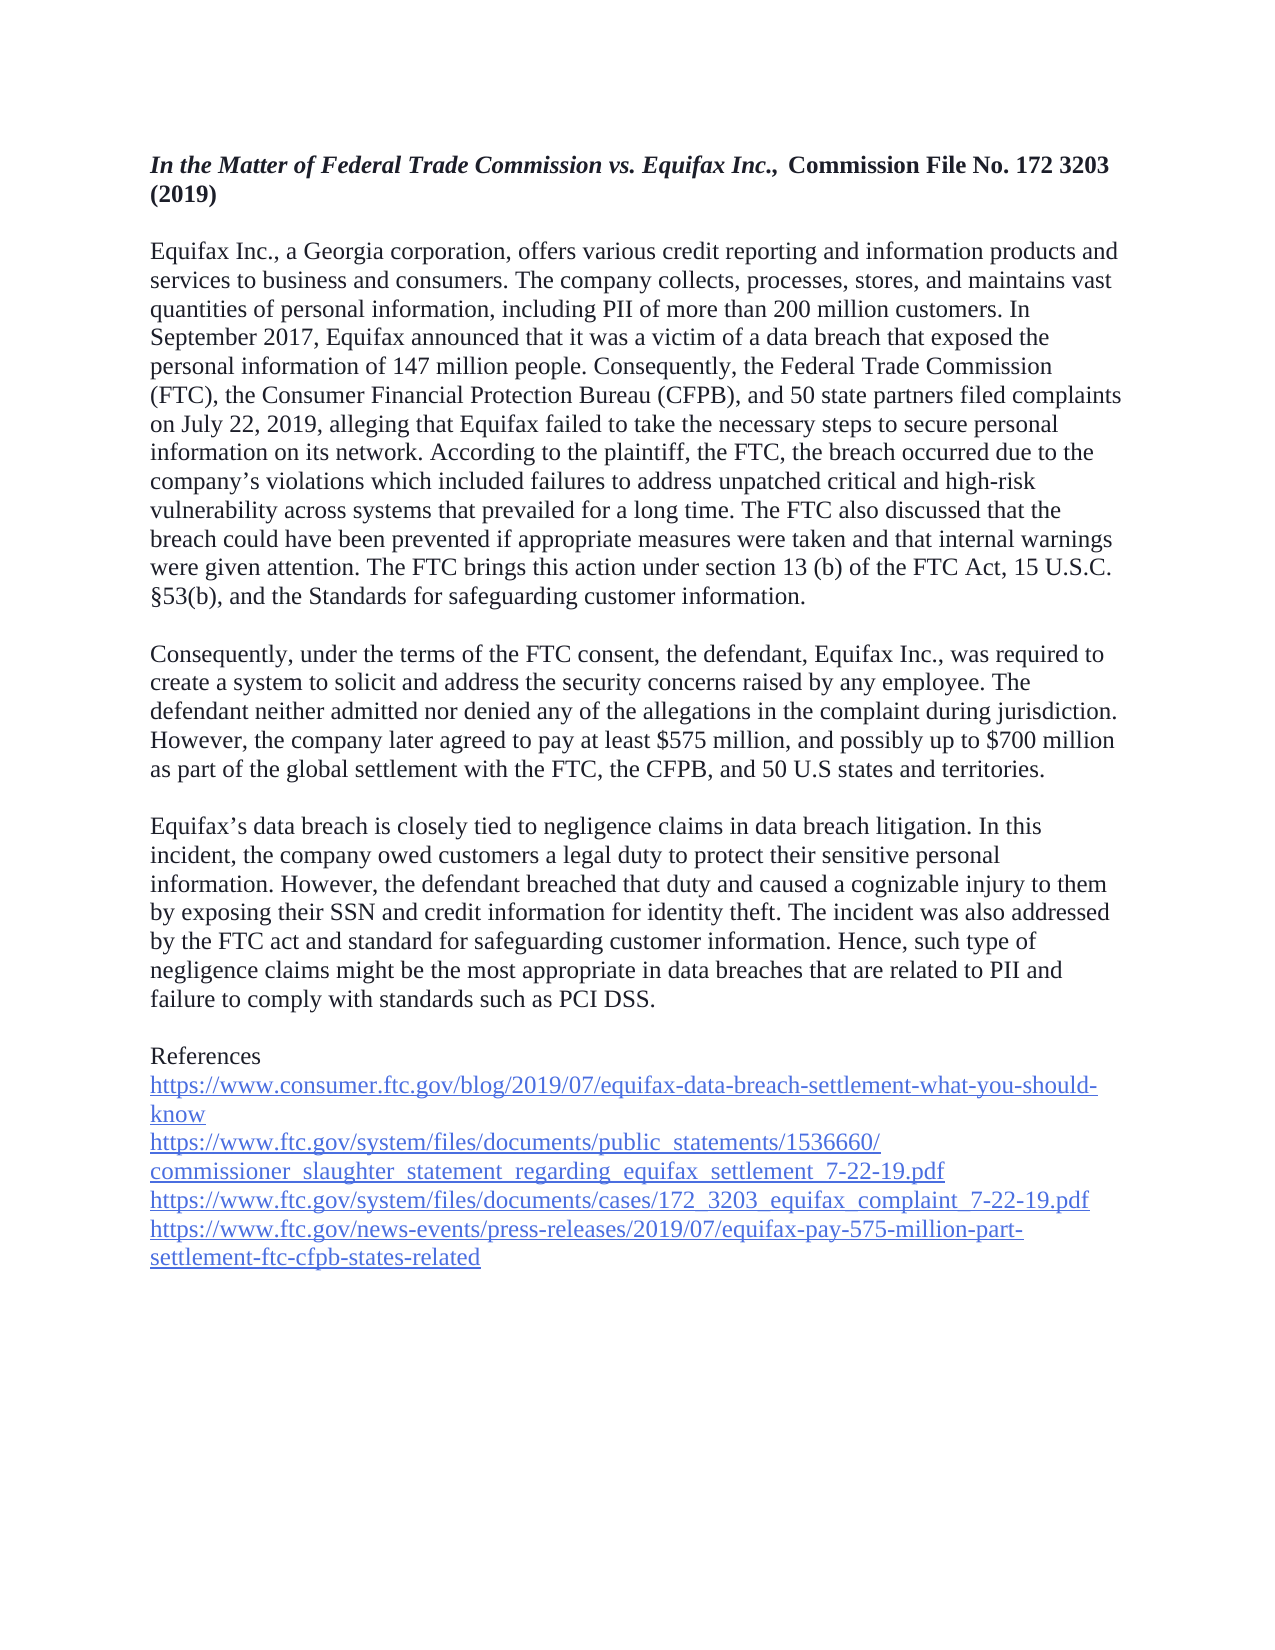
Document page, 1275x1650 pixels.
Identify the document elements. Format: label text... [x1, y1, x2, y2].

text https://www.consumer.ftc.gov/blog/2019/07/equifax-data-breach-settlement-what-you-should-know [150, 1070, 1125, 1127]
text Equifax Inc., a Georgia corporation, offers various credit reporting and information products and services to business and consumers. The company collects, processes, stores, and maintains vast quantities of personal information, including PII of more than 200 million customers. In September 2017, Equifax announced that it was a victim of a data breach that exposed the personal information of 147 million people. Consequently, the Federal Trade Commission (FTC), the Consumer Financial Protection Bureau (CFPB), and 50 state partners filed complaints on July 22, 2019, alleging that Equifax failed to take the necessary steps to secure personal information on its network. According to the plaintiff, the FTC, the breach occurred due to the company’s violations which included failures to address unpatched critical and high-risk vulnerability across systems that prevailed for a long time. The FTC also discussed that the breach could have been prevented if appropriate measures were taken and that internal warnings were given attention. The FTC brings this action under section 13 (b) of the FTC Act, 15 U.S.C. §53(b), and the Standards for safeguarding customer information. [150, 236, 1125, 610]
text Equifax’s data breach is closely tied to negligence claims in data breach litigation. In this incident, the company owed customers a legal duty to protect their sensitive personal information. However, the defendant breached that duty and caused a cognizable injury to them by exposing their SSN and credit information for identity theft. The incident was also addressed by the FTC act and standard for safeguarding customer information. Hence, such type of negligence claims might be the most appropriate in data breaches that are related to PII and failure to comply with standards such as PCI DSS. [150, 811, 1125, 1012]
text References [150, 1041, 1125, 1070]
text https://www.ftc.gov/system/files/documents/public_statements/1536660/commissioner_slaughter_statement_regarding_equifax_settlement_7-22-19.pdf [150, 1127, 1125, 1185]
text Consequently, under the terms of the FTC consent, the defendant, Equifax Inc., was required to create a system to solicit and address the security concerns raised by any employee. The defendant neither admitted nor denied any of the allegations in the complaint during jurisdiction. However, the company later agreed to pay at least $575 million, and possibly up to $700 million as part of the global settlement with the FTC, the CFPB, and 50 U.S states and territories. [150, 639, 1125, 782]
text In the Matter of Federal Trade Commission vs. Equifax Inc., Commission File No. 172 3203 (2019) [150, 150, 1125, 207]
text https://www.ftc.gov/system/files/documents/cases/172_3203_equifax_complaint_7-22-19.pdf [150, 1185, 1125, 1214]
text https://www.ftc.gov/news-events/press-releases/2019/07/equifax-pay-575-million-part-settlement-ftc-cfpb-states-related [150, 1214, 1125, 1271]
